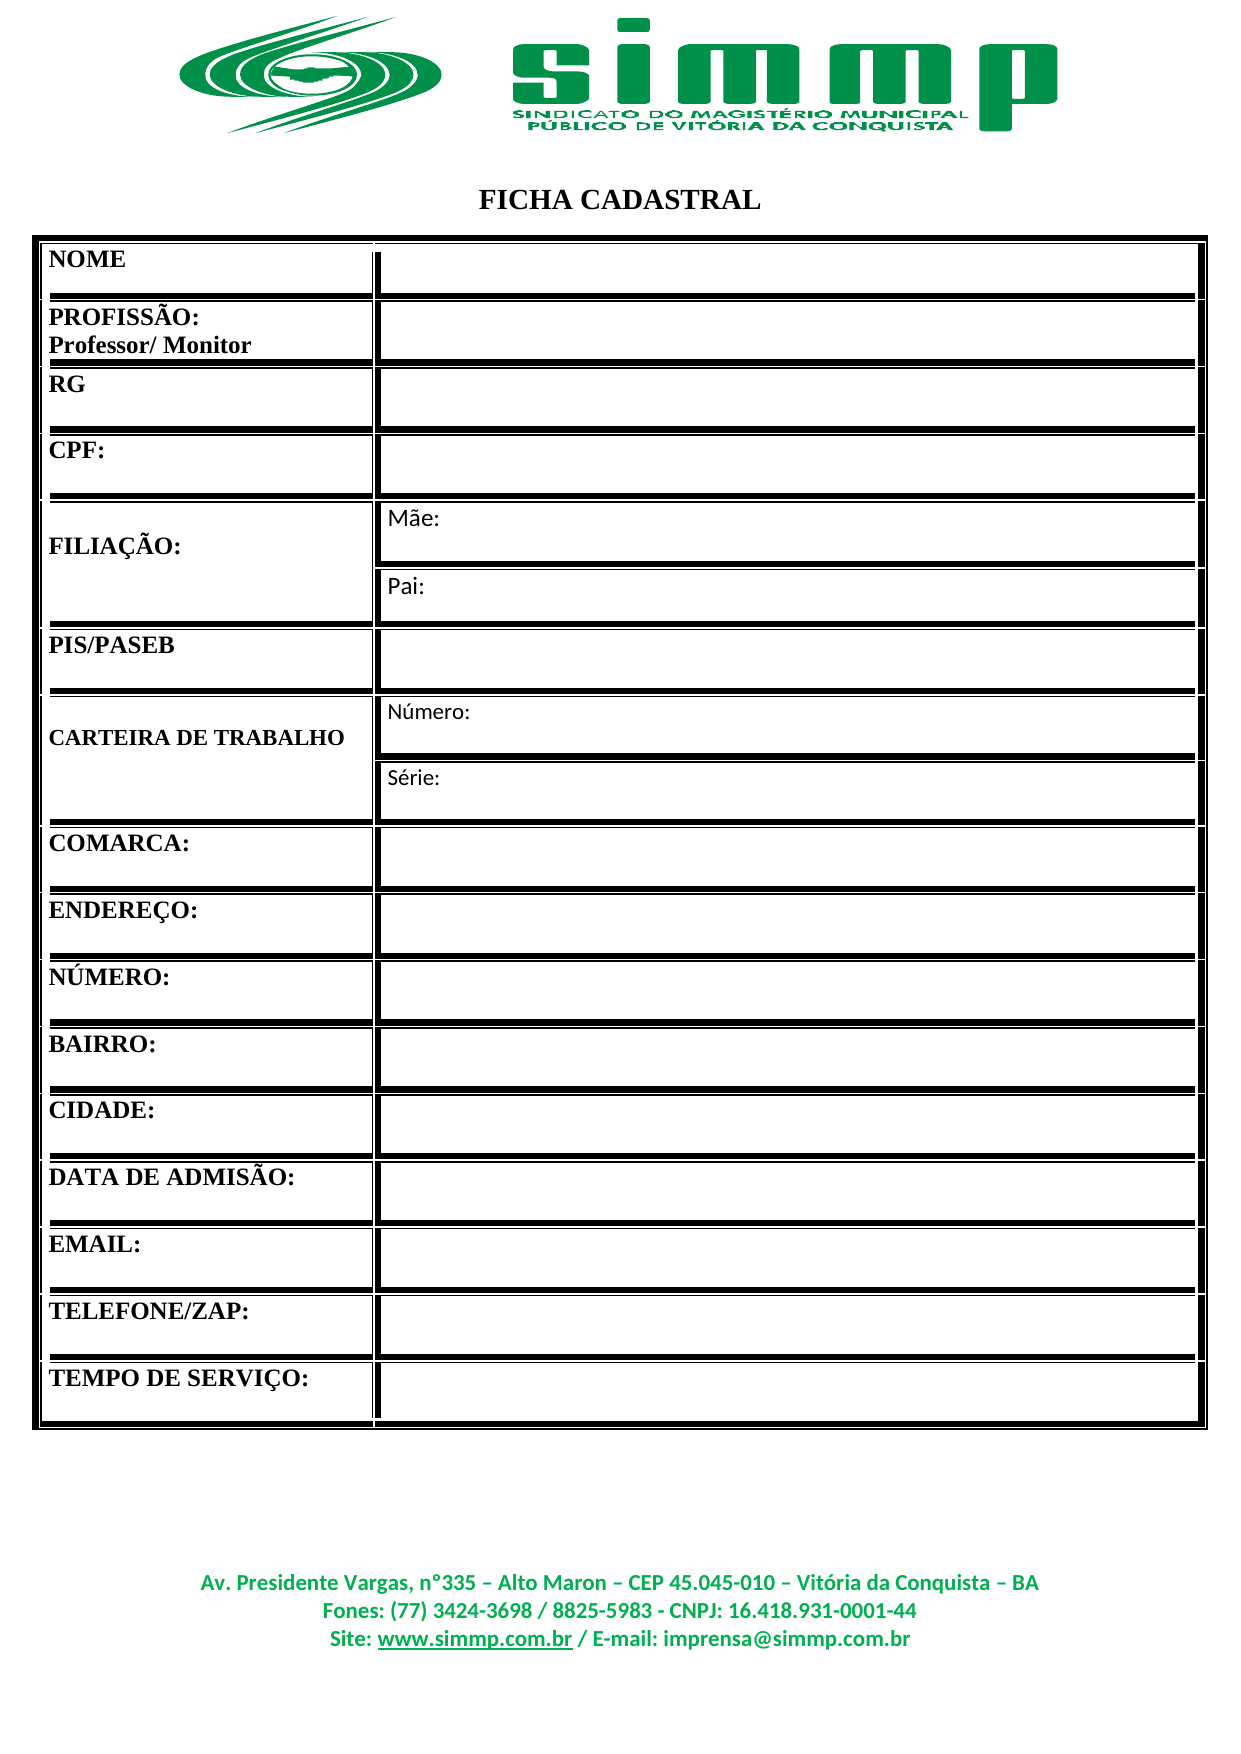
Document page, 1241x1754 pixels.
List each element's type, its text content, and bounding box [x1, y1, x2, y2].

table_cell [376, 426, 1203, 493]
table_cell Pai: [376, 561, 1203, 621]
table_cell [376, 953, 1203, 1019]
table_cell [376, 621, 1203, 688]
table_header [376, 244, 1198, 292]
table_cell BAIRRO: [39, 1019, 376, 1086]
text FICHA CADASTRAL [177, 182, 1063, 216]
table_cell RG [39, 359, 376, 426]
table_cell CPF: [39, 426, 376, 493]
table_cell CARTEIRA DE TRABALHO [39, 688, 376, 819]
table_cell FILIAÇÃO: [39, 493, 376, 621]
table_cell EMAIL: [39, 1220, 376, 1287]
table_cell [376, 1086, 1203, 1153]
table_cell ENDEREÇO: [39, 886, 376, 952]
table_cell [376, 1354, 1203, 1421]
table_cell DATA DE ADMISÃO: [39, 1153, 376, 1220]
table_cell COMARCA: [39, 819, 376, 886]
table_cell PIS/PASEB [39, 621, 376, 688]
table_cell [376, 1153, 1203, 1220]
table_cell [376, 1220, 1203, 1287]
table_cell Série: [376, 753, 1203, 819]
table_cell [376, 1019, 1203, 1086]
table_cell [376, 886, 1203, 952]
table_header NOME [39, 241, 376, 292]
table_cell PROFISSÃO: Professor/ Monitor [39, 293, 376, 359]
table_cell [376, 1287, 1203, 1354]
table_cell [376, 293, 1203, 359]
table_cell Número: [376, 688, 1203, 753]
table_cell Mãe: [376, 493, 1203, 561]
table_cell TELEFONE/ZAP: [39, 1287, 376, 1354]
table_cell NÚMERO: [39, 953, 376, 1019]
table_cell [376, 819, 1203, 886]
table_cell TEMPO DE SERVIÇO: [39, 1354, 376, 1421]
table_cell [376, 359, 1203, 426]
table_cell CIDADE: [39, 1086, 376, 1153]
